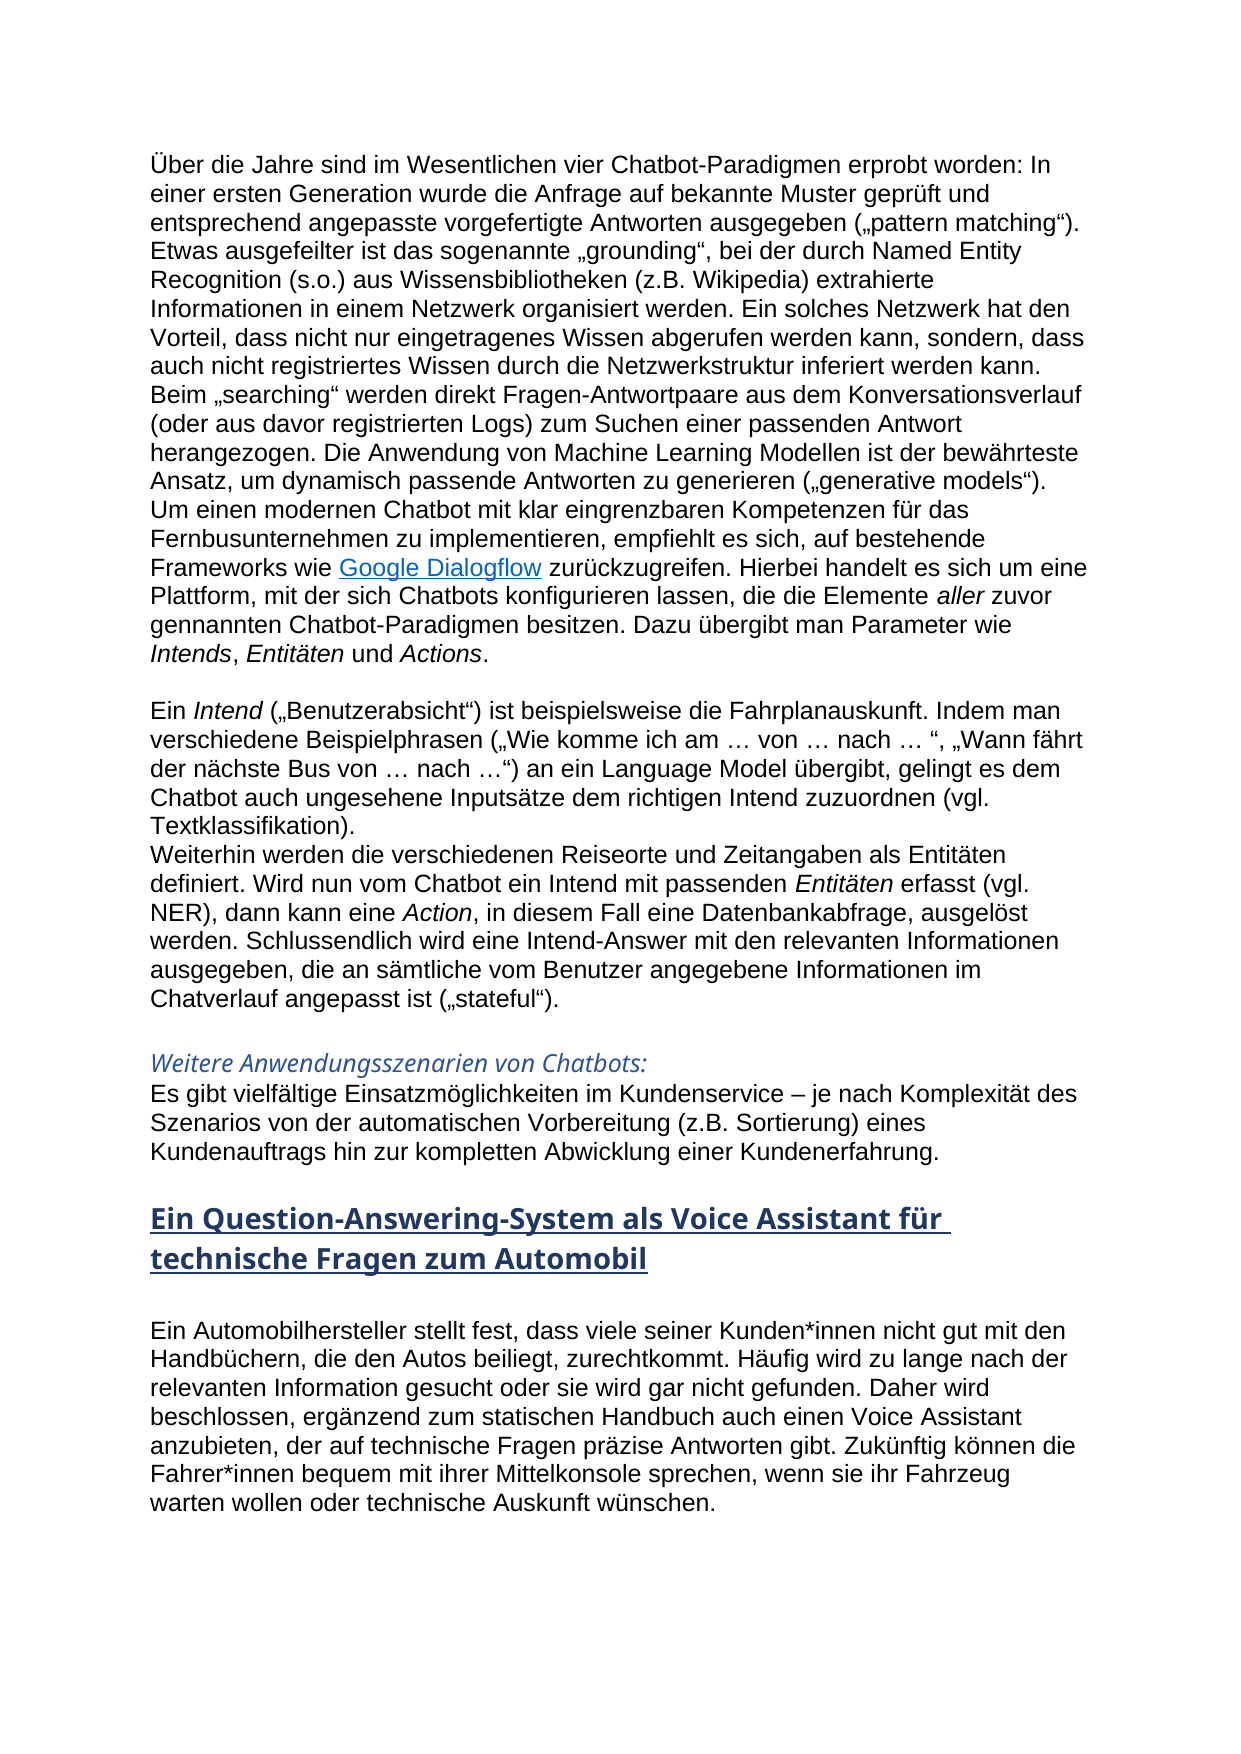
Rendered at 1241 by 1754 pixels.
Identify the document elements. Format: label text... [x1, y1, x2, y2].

subtitle Ein Question-Answering-System als Voice Assistant für technische Fragen zum Automobil [150, 1199, 1090, 1278]
text Um einen modernen Chatbot mit klar eingrenzbaren Kompetenzen für das Fernbusunternehmen zu implementieren, empfiehlt es sich, auf bestehende Frameworks wie Google Dialogflow zurückzugreifen. Hierbei handelt es sich um eine Plattform, mit der sich Chatbots konfigurieren lassen, die die Elemente aller zuvor gennannten Chatbot-Paradigmen besitzen. Dazu übergibt man Parameter wie Intends, Entitäten und Actions. [150, 495, 1090, 667]
text Weiterhin werden die verschiedenen Reiseorte und Zeitangaben als Entitäten definiert. Wird nun vom Chatbot ein Intend mit passenden Entitäten erfasst (vgl. NER), dann kann eine Action, in diesem Fall eine Datenbankabfrage, ausgelöst werden. Schlussendlich wird eine Intend-Answer mit den relevanten Informationen ausgegeben, die an sämtliche vom Benutzer angegebene Informationen im Chatverlauf angepasst ist („stateful“). [150, 840, 1090, 1012]
text Ein Automobilhersteller stellt fest, dass viele seiner Kunden*innen nicht gut mit den Handbüchern, die den Autos beiliegt, zurechtkommt. Häufig wird zu lange nach der relevanten Information gesucht oder sie wird gar nicht gefunden. Daher wird beschlossen, ergänzend zum statischen Handbuch auch einen Voice Assistant anzubieten, der auf technische Fragen präzise Antworten gibt. Zukünftig können die Fahrer*innen bequem mit ihrer Mittelkonsole sprechen, wenn sie ihr Fahrzeug warten wollen oder technische Auskunft wünschen. [150, 1316, 1090, 1517]
text Es gibt vielfältige Einsatzmöglichkeiten im Kundenservice – je nach Komplexität des Szenarios von der automatischen Vorbereitung (z.B. Sortierung) eines Kundenauftrags hin zur kompletten Abwicklung einer Kundenerfahrung. [150, 1079, 1090, 1166]
text Ein Intend („Benutzerabsicht“) ist beispielsweise die Fahrplanauskunft. Indem man verschiedene Beispielphrasen („Wie komme ich am … von … nach … “, „Wann fährt der nächste Bus von … nach …“) an ein Language Model übergibt, gelingt es dem Chatbot auch ungesehene Inputsätze dem richtigen Intend zuzuordnen (vgl. Textklassifikation). [150, 696, 1090, 840]
text Über die Jahre sind im Wesentlichen vier Chatbot-Paradigmen erprobt worden: In einer ersten Generation wurde die Anfrage auf bekannte Muster geprüft und entsprechend angepasste vorgefertigte Antworten ausgegeben („pattern matching“). Etwas ausgefeilter ist das sogenannte „grounding“, bei der durch Named Entity Recognition (s.o.) aus Wissensbibliotheken (z.B. Wikipedia) extrahierte Informationen in einem Netzwerk organisiert werden. Ein solches Netzwerk hat den Vorteil, dass nicht nur eingetragenes Wissen abgerufen werden kann, sondern, dass auch nicht registriertes Wissen durch die Netzwerkstruktur inferiert werden kann. Beim „searching“ werden direkt Fragen-Antwortpaare aus dem Konversationsverlauf (oder aus davor registrierten Logs) zum Suchen einer passenden Antwort herangezogen. Die Anwendung von Machine Learning Modellen ist der bewährteste Ansatz, um dynamisch passende Antworten zu generieren („generative models“). [150, 150, 1090, 495]
subtitle Weitere Anwendungsszenarien von Chatbots: [150, 1045, 1090, 1079]
